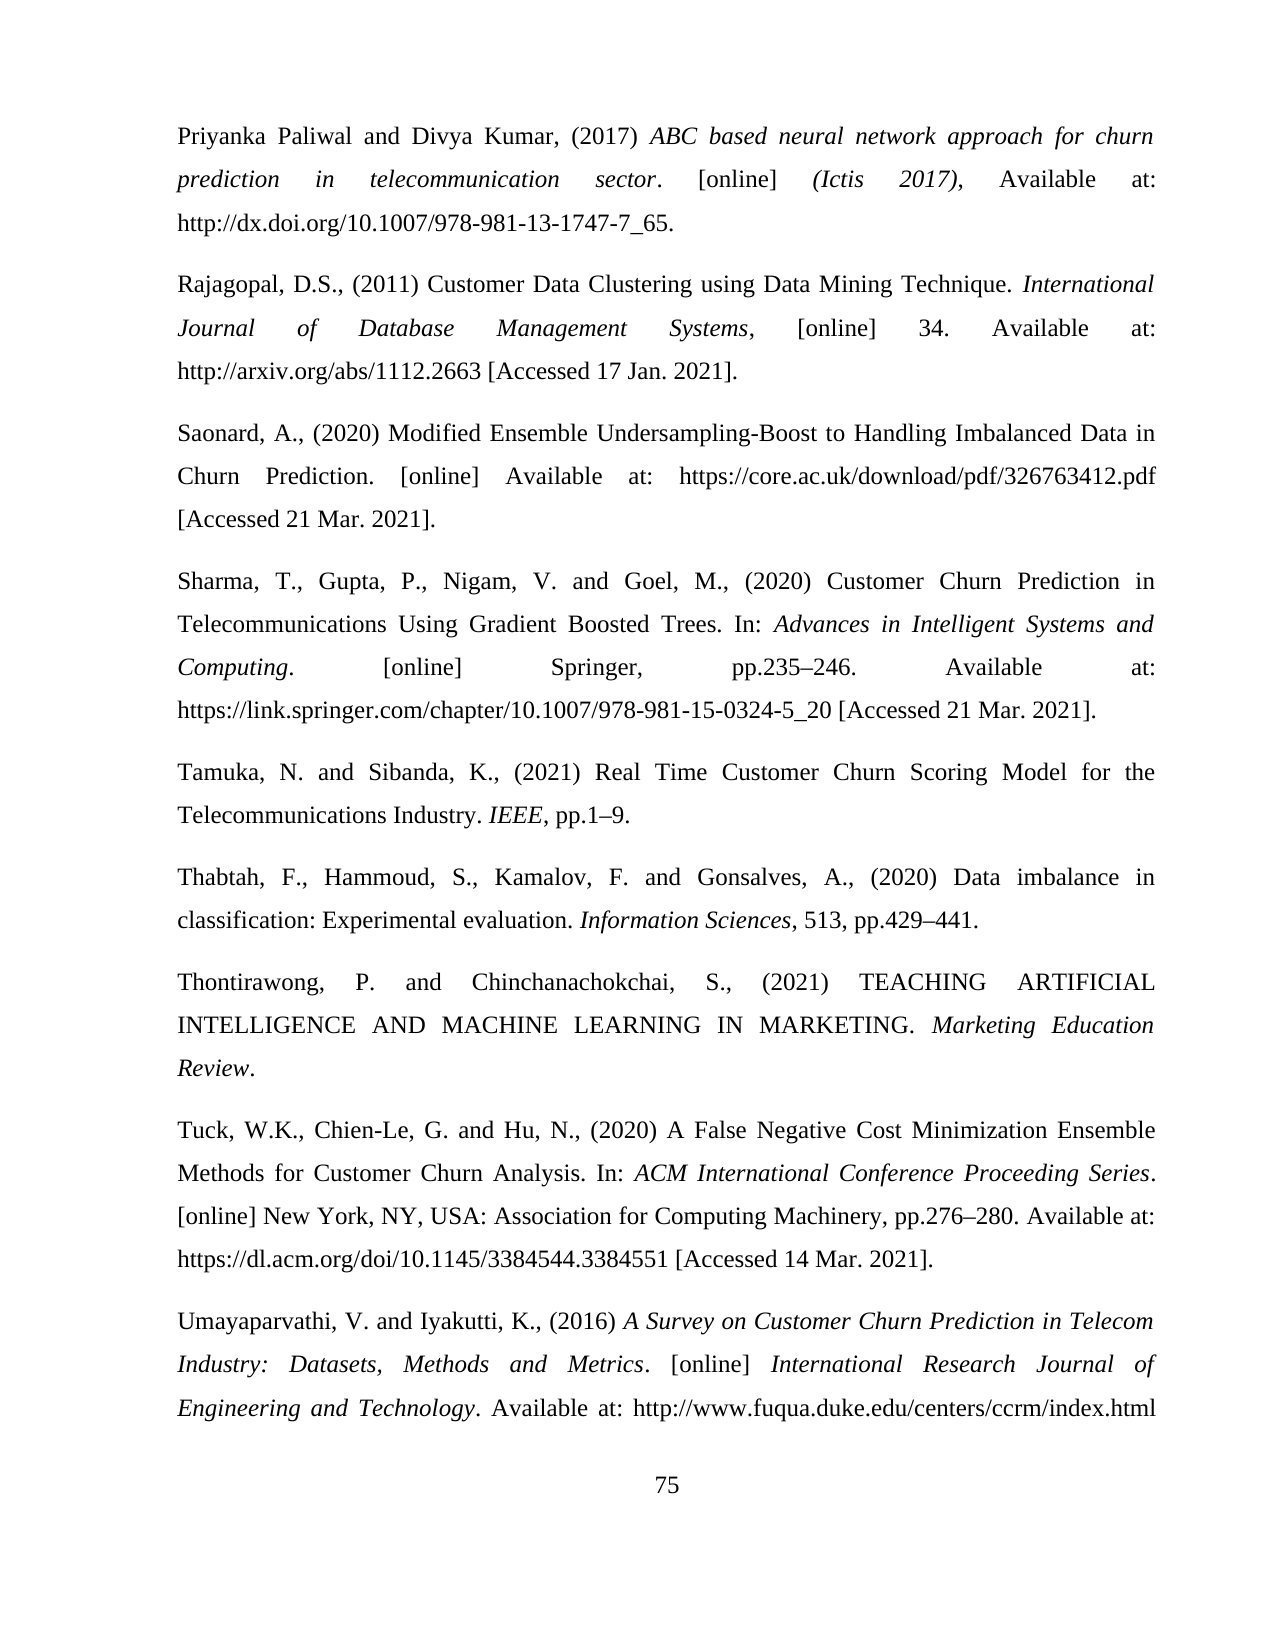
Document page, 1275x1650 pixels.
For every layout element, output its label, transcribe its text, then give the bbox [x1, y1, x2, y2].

text Thontirawong, P. and Chinchanachokchai, S., (2021) TEACHING ARTIFICIAL INTELLIGENCE AND MACHINE LEARNING IN MARKETING. Marketing Education Review. [177, 967, 1156, 1082]
text Sharma, T., Gupta, P., Nigam, V. and Goel, M., (2020) Customer Churn Prediction in Telecommunications Using Gradient Boosted Trees. In: Advances in Intelligent Systems and Computing. [online] Springer, pp.235–246. Available at: https://link.springer.com/chapter/10.1007/978-981-15-0324-5_20 [Accessed 21 Mar. 2021]. [177, 566, 1156, 724]
text Tamuka, N. and Sibanda, K., (2021) Real Time Customer Churn Scoring Model for the Telecommunications Industry. IEEE, pp.1–9. [177, 757, 1156, 829]
text Tuck, W.K., Chien-Le, G. and Hu, N., (2020) A False Negative Cost Minimization Ensemble Methods for Customer Churn Analysis. In: ACM International Conference Proceeding Series. [online] New York, NY, USA: Association for Computing Machinery, pp.276–280. Available at: https://dl.acm.org/doi/10.1145/3384544.3384551 [Accessed 14 Mar. 2021]. [177, 1115, 1156, 1273]
text Rajagopal, D.S., (2011) Customer Data Clustering using Data Mining Technique. International Journal of Database Management Systems, [online] 34. Available at: http://arxiv.org/abs/1112.2663 [Accessed 17 Jan. 2021]. [177, 269, 1156, 384]
text Priyanka Paliwal and Divya Kumar, (2017) ABC based neural network approach for churn prediction in telecommunication sector. [online] (Ictis 2017), Available at: http://dx.doi.org/10.1007/978-981-13-1747-7_65. [177, 121, 1156, 236]
text Thabtah, F., Hammoud, S., Kamalov, F. and Gonsalves, A., (2020) Data imbalance in classification: Experimental evaluation. Information Sciences, 513, pp.429–441. [177, 862, 1156, 934]
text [177, 1306, 1156, 1421]
text Saonard, A., (2020) Modified Ensemble Undersampling-Boost to Handling Imbalanced Data in Churn Prediction. [online] Available at: https://core.ac.uk/download/pdf/326763412.pdf [Accessed 21 Mar. 2021]. [177, 418, 1156, 533]
